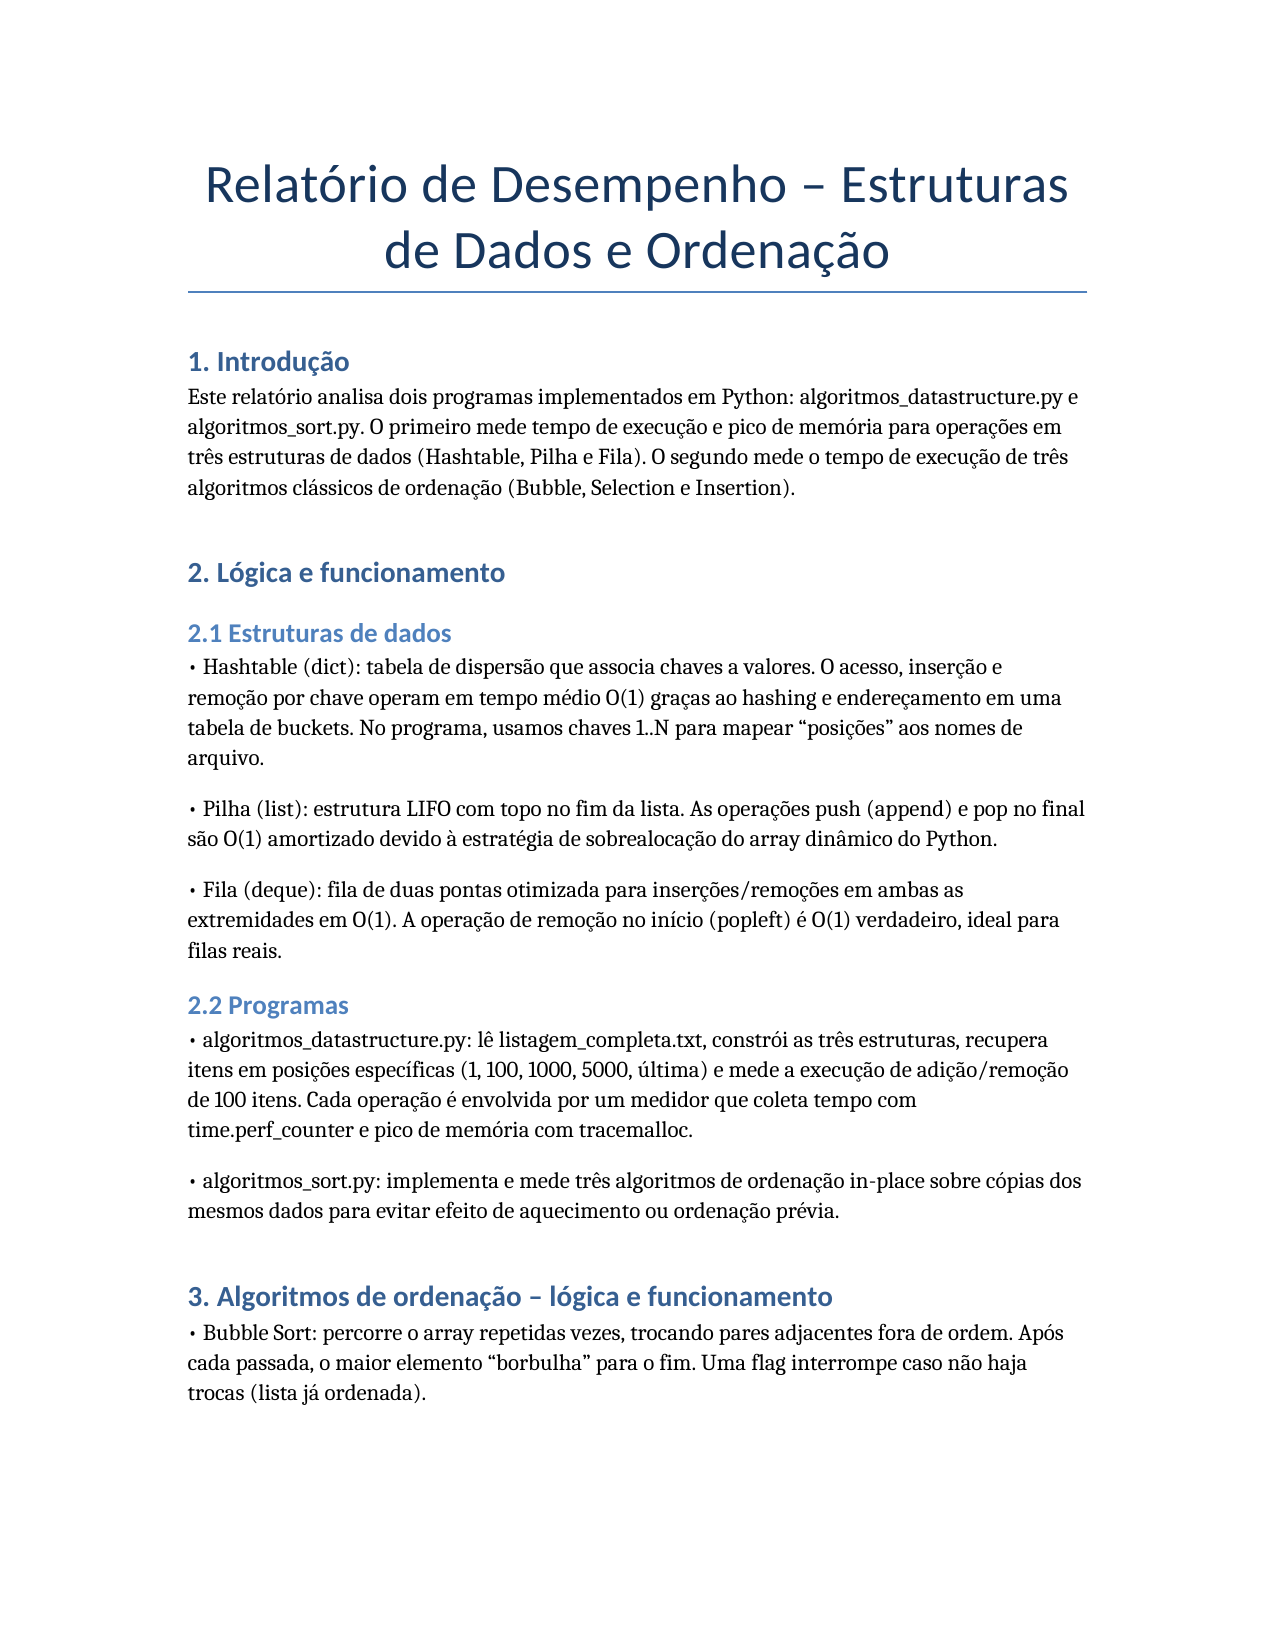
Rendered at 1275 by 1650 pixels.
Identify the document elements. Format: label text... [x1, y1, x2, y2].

text • Fila (deque): fila de duas pontas otimizada para inserções/remoções em ambas as extremidades em O(1). A operação de remoção no início (popleft) é O(1) verdadeiro, ideal para filas reais. [187, 877, 1087, 964]
text • algoritmos_sort.py: implementa e mede três algoritmos de ordenação in-place sobre cópias dos mesmos dados para evitar efeito de aquecimento ou ordenação prévia. [187, 1168, 1087, 1225]
subtitle 2. Lógica e funcionamento [187, 554, 1087, 590]
text • Bubble Sort: percorre o array repetidas vezes, trocando pares adjacentes fora de ordem. Após cada passada, o maior elemento “borbulha” para o fim. Uma flag interrompe caso não haja trocas (lista já ordenada). [187, 1319, 1087, 1406]
subtitle 3. Algoritmos de ordenação – lógica e funcionamento [187, 1278, 1087, 1314]
text • algoritmos_datastructure.py: lê listagem_completa.txt, constrói as três estruturas, recupera itens em posições específicas (1, 100, 1000, 5000, última) e mede a execução de adição/remoção de 100 itens. Cada operação é envolvida por um medidor que coleta tempo com time.perf_counter e pico de memória com tracemalloc. [187, 1026, 1087, 1143]
subtitle 2.2 Programas [187, 988, 1087, 1022]
subtitle 2.1 Estruturas de dados [187, 616, 1087, 649]
title Relatório de Desempenho – Estruturas de Dados e Ordenação [187, 150, 1087, 293]
text • Pilha (list): estrutura LIFO com topo no fim da lista. As operações push (append) e pop no final são O(1) amortizado devido à estratégia de sobrealocação do array dinâmico do Python. [187, 796, 1087, 852]
text Este relatório analisa dois programas implementados em Python: algoritmos_datastructure.py e algoritmos_sort.py. O primeiro mede tempo de execução e pico de memória para operações em três estruturas de dados (Hashtable, Pilha e Fila). O segundo mede o tempo de execução de três algoritmos clássicos de ordenação (Bubble, Selection e Insertion). [187, 384, 1087, 501]
text • Hashtable (dict): tabela de dispersão que associa chaves a valores. O acesso, inserção e remoção por chave operam em tempo médio O(1) graças ao hashing e endereçamento em uma tabela de buckets. No programa, usamos chaves 1..N para mapear “posições” aos nomes de arquivo. [187, 654, 1087, 771]
subtitle 1. Introdução [187, 343, 1087, 378]
